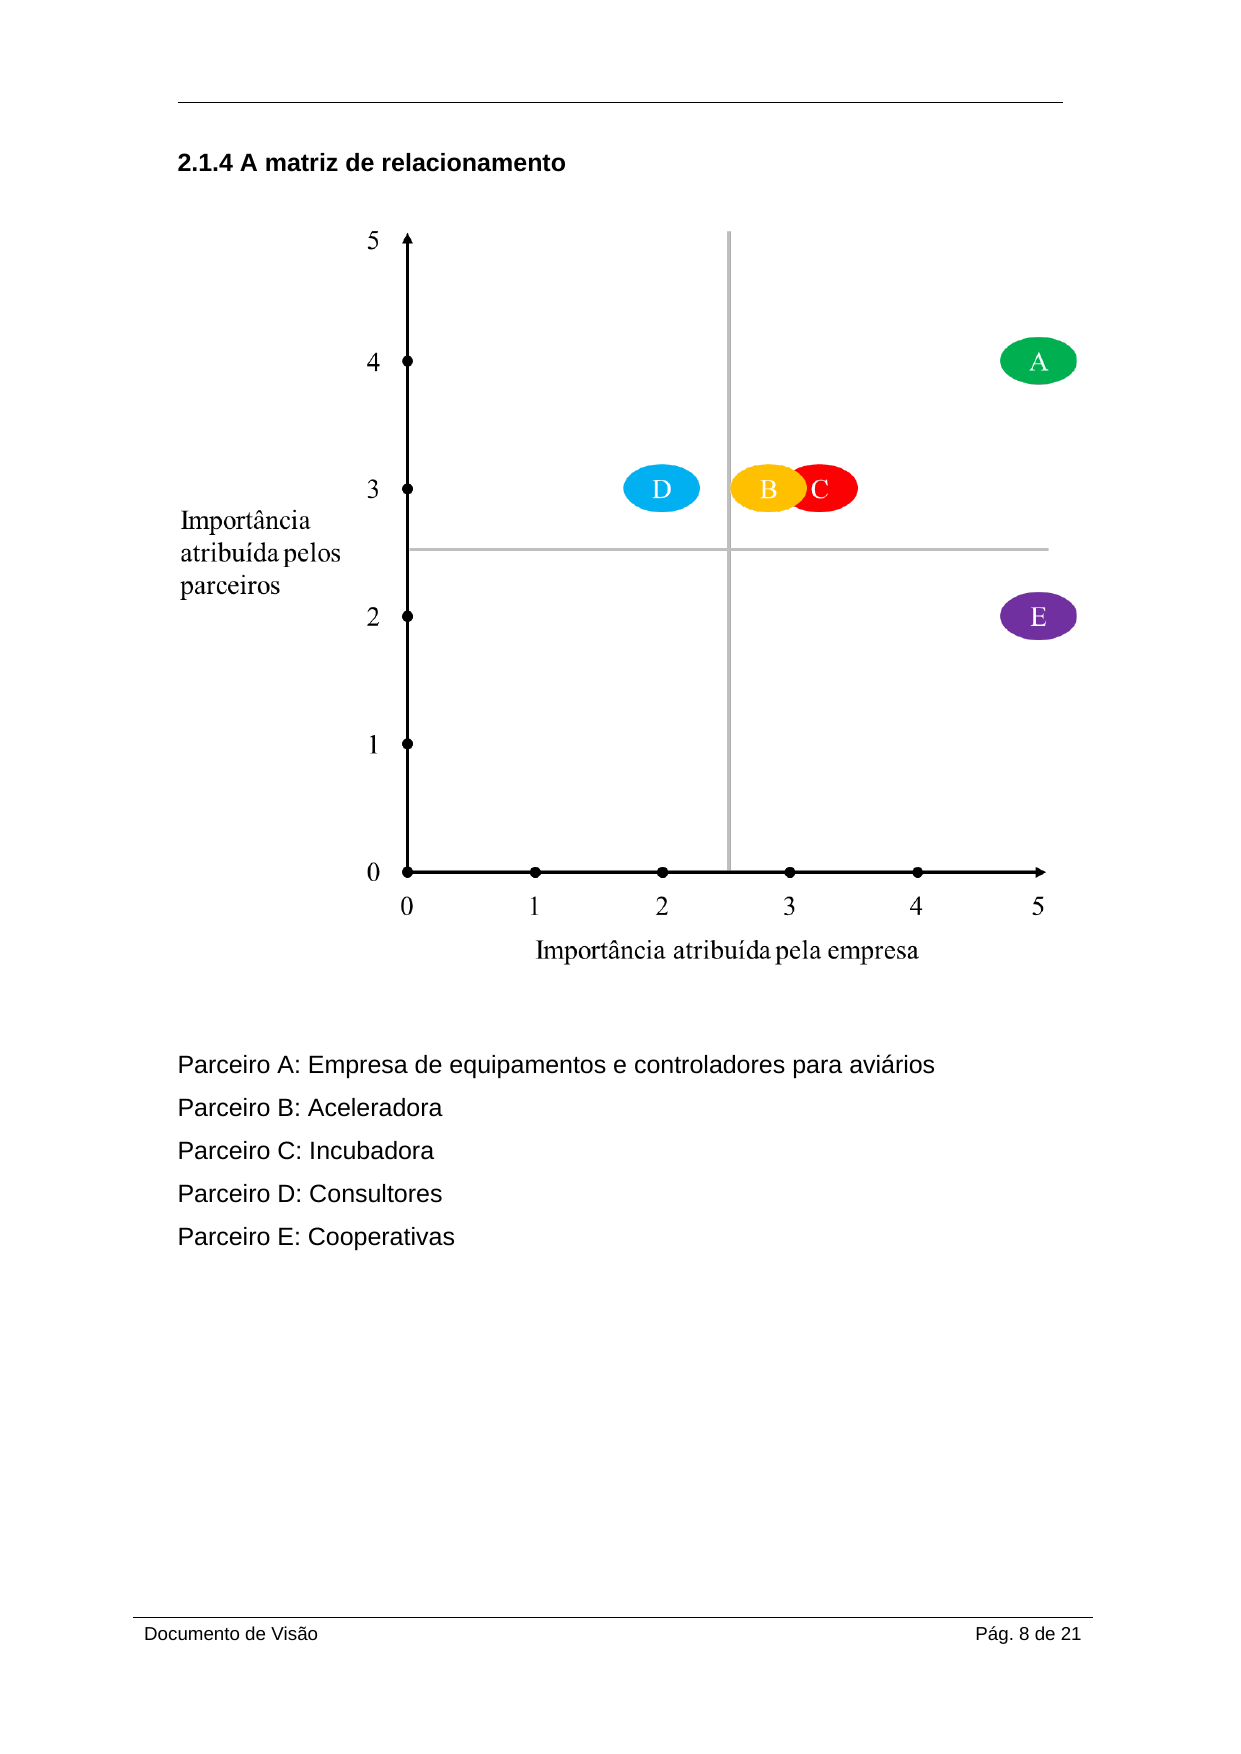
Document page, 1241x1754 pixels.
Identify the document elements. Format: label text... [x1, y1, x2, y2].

text Parceiro A: Empresa de equipamentos e controladores para aviários [177, 1050, 1063, 1078]
picture [163, 214, 1077, 982]
text Parceiro D: Consultores [177, 1179, 1063, 1208]
text 2.1.4 A matriz de relacionamento [177, 148, 1063, 176]
text Parceiro C: Incubadora [177, 1136, 1063, 1165]
text Parceiro E: Cooperativas [177, 1222, 1063, 1251]
text Parceiro B: Aceleradora [177, 1093, 1063, 1122]
